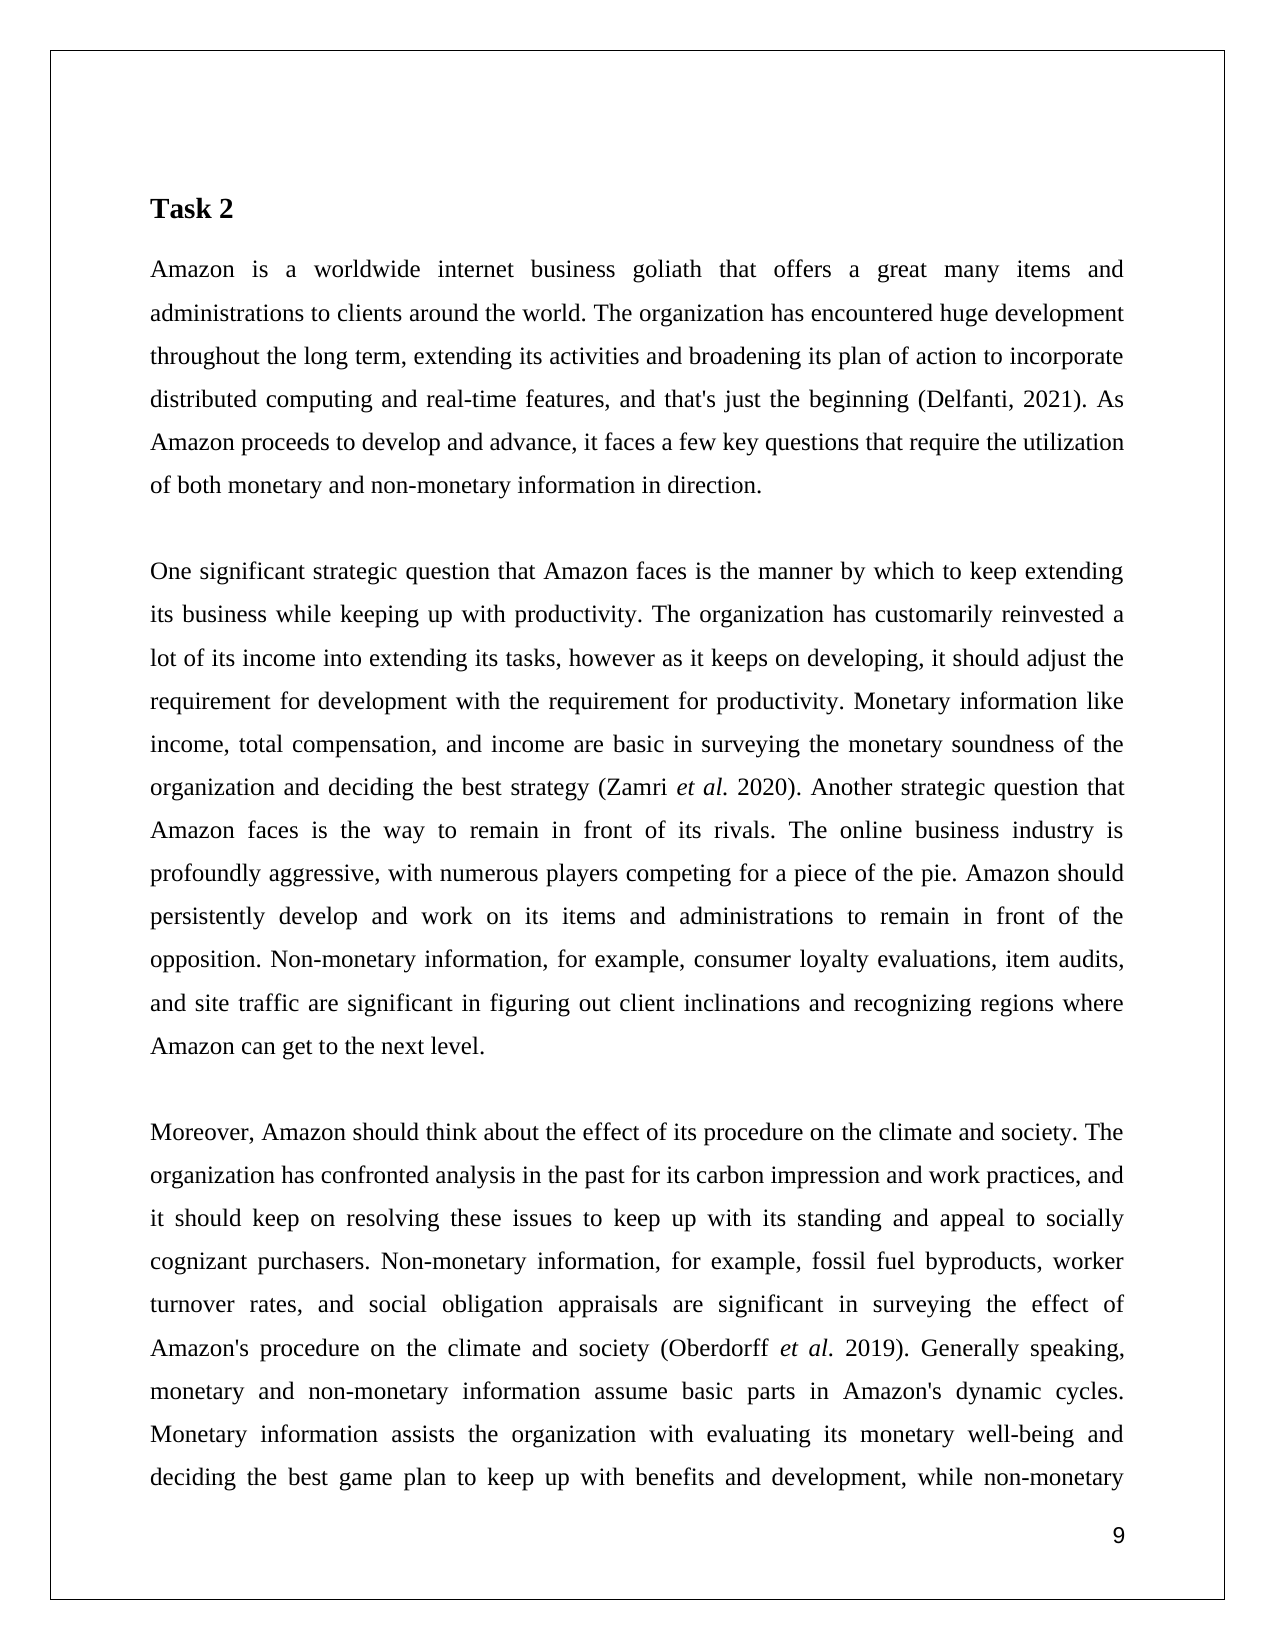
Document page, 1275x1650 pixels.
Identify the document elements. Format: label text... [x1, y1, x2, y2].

text One significant strategic question that Amazon faces is the manner by which to keep extending its business while keeping up with productivity. The organization has customarily reinvested a lot of its income into extending its tasks, however as it keeps on developing, it should adjust the requirement for development with the requirement for productivity. Monetary information like income, total compensation, and income are basic in surveying the monetary soundness of the organization and deciding the best strategy (Zamri et al. 2020). Another strategic question that Amazon faces is the way to remain in front of its rivals. The online business industry is profoundly aggressive, with numerous players competing for a piece of the pie. Amazon should persistently develop and work on its items and administrations to remain in front of the opposition. Non-monetary information, for example, consumer loyalty evaluations, item audits, and site traffic are significant in figuring out client inclinations and recognizing regions where Amazon can get to the next level. [150, 556, 1125, 1059]
subtitle Task 2 [150, 192, 1125, 225]
text Amazon is a worldwide internet business goliath that offers a great many items and administrations to clients around the world. The organization has encountered huge development throughout the long term, extending its activities and broadening its plan of action to incorporate distributed computing and real-time features, and that's just the beginning (Delfanti, 2021). As Amazon proceeds to develop and advance, it faces a few key questions that require the utilization of both monetary and non-monetary information in direction. [150, 254, 1125, 499]
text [150, 1117, 1125, 1491]
